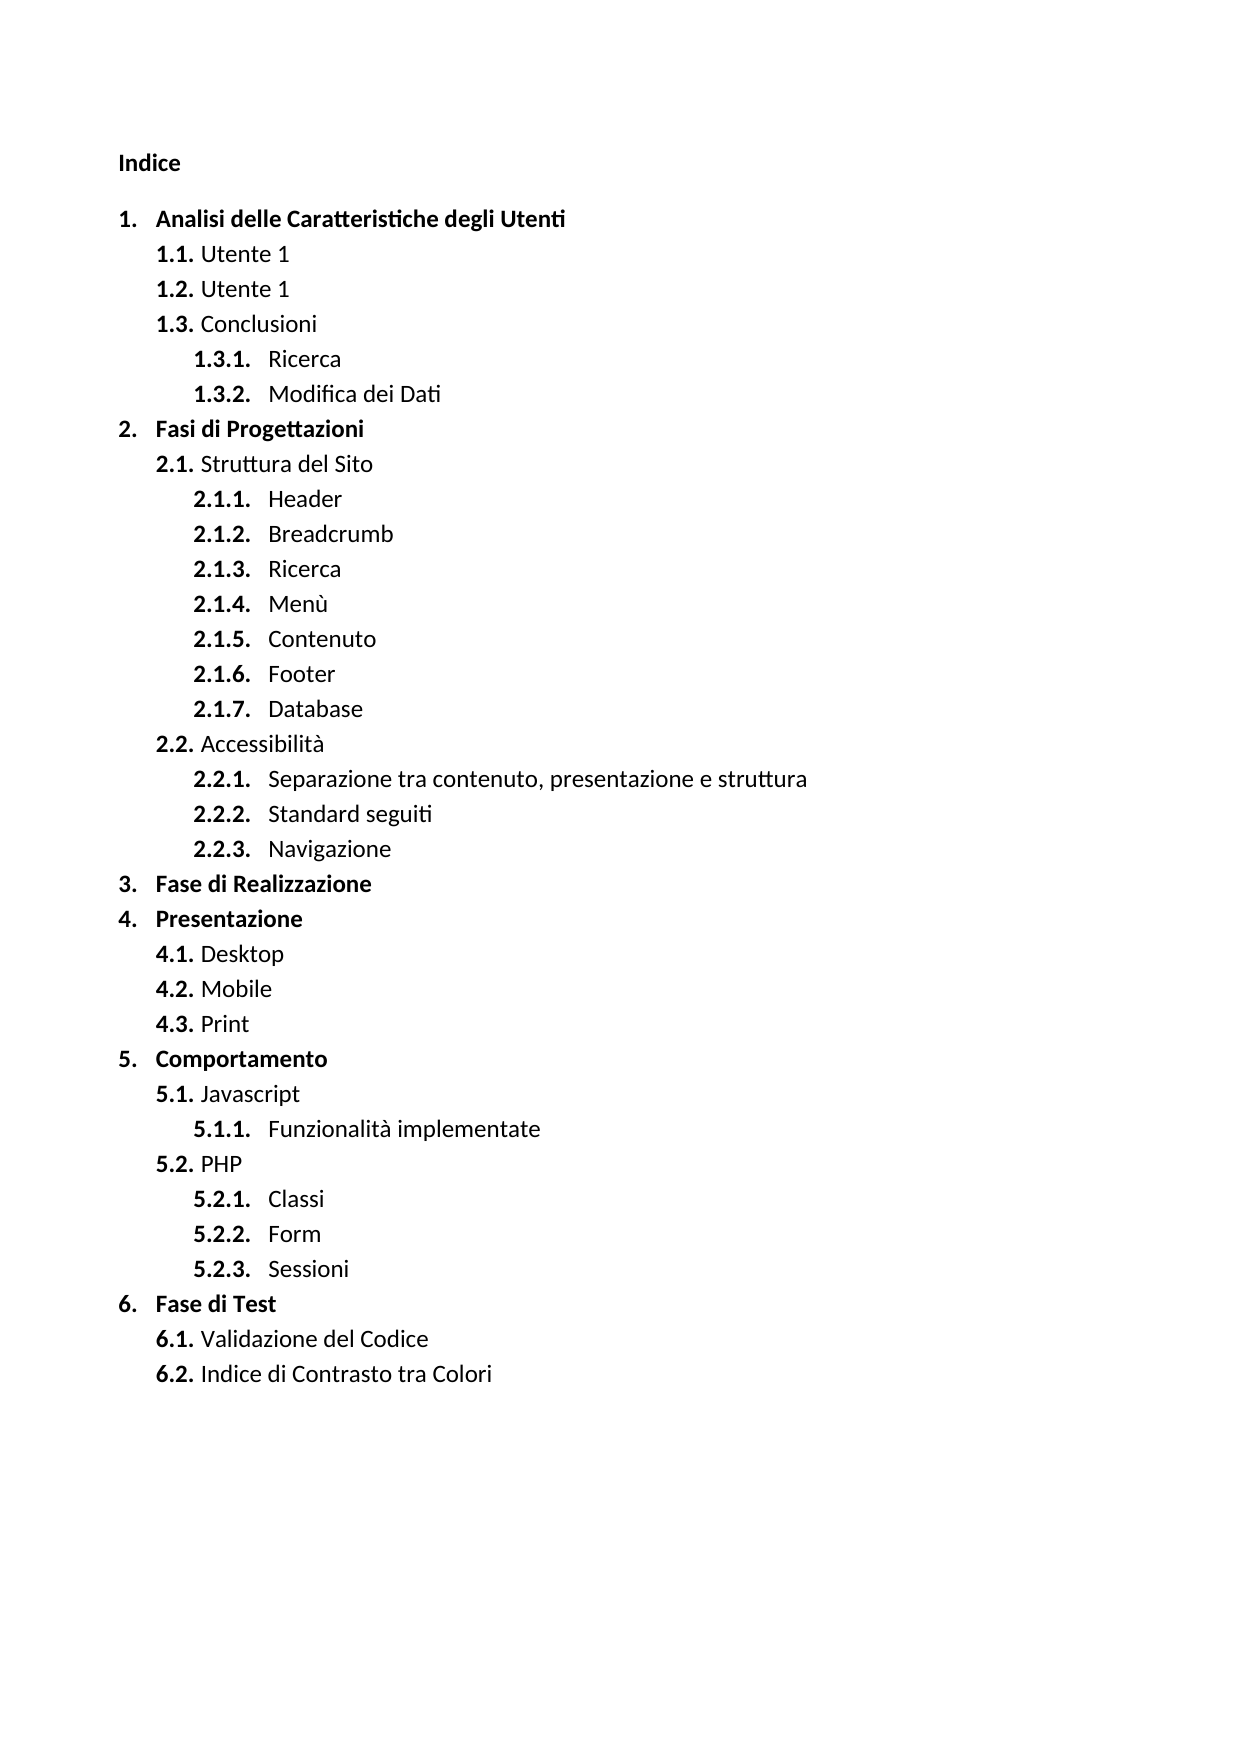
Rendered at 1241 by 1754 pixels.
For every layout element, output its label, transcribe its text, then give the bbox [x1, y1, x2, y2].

list Sessioni [193, 1253, 1122, 1284]
list Standard seguiti [193, 798, 1122, 829]
list Utente 1 [156, 238, 1122, 269]
list Javascript [156, 1078, 1122, 1109]
list Separazione tra contenuto, presentazione e struttura [193, 763, 1122, 794]
list Database [193, 693, 1122, 724]
list Contenuto [193, 623, 1122, 654]
list Form [193, 1218, 1122, 1249]
list Struttura del Sito [156, 448, 1122, 479]
list Navigazione [193, 833, 1122, 864]
list Classi [193, 1183, 1122, 1214]
list Mobile [156, 973, 1122, 1004]
list Header [193, 483, 1122, 514]
list Print [156, 1008, 1122, 1039]
text Indice [118, 148, 1122, 178]
list Desktop [156, 938, 1122, 969]
list Fase di Test [118, 1288, 1122, 1319]
list Ricerca [193, 553, 1122, 584]
list Comportamento [118, 1043, 1122, 1074]
list Validazione del Codice [156, 1323, 1122, 1354]
list PHP [156, 1148, 1122, 1179]
list Analisi delle Caratteristiche degli Utenti [118, 203, 1122, 234]
list Accessibilità [156, 728, 1122, 759]
list Modifica dei Dati [193, 378, 1122, 409]
list Indice di Contrasto tra Colori [156, 1358, 1122, 1389]
list Menù [193, 588, 1122, 619]
list Presentazione [118, 903, 1122, 934]
list Fasi di Progettazioni [118, 413, 1122, 444]
list Ricerca [193, 343, 1122, 374]
list Fase di Realizzazione [118, 868, 1122, 899]
list Utente 1 [156, 273, 1122, 304]
list Conclusioni [156, 308, 1122, 339]
list Funzionalità implementate [193, 1113, 1122, 1144]
list Footer [193, 658, 1122, 689]
list Breadcrumb [193, 518, 1122, 549]
